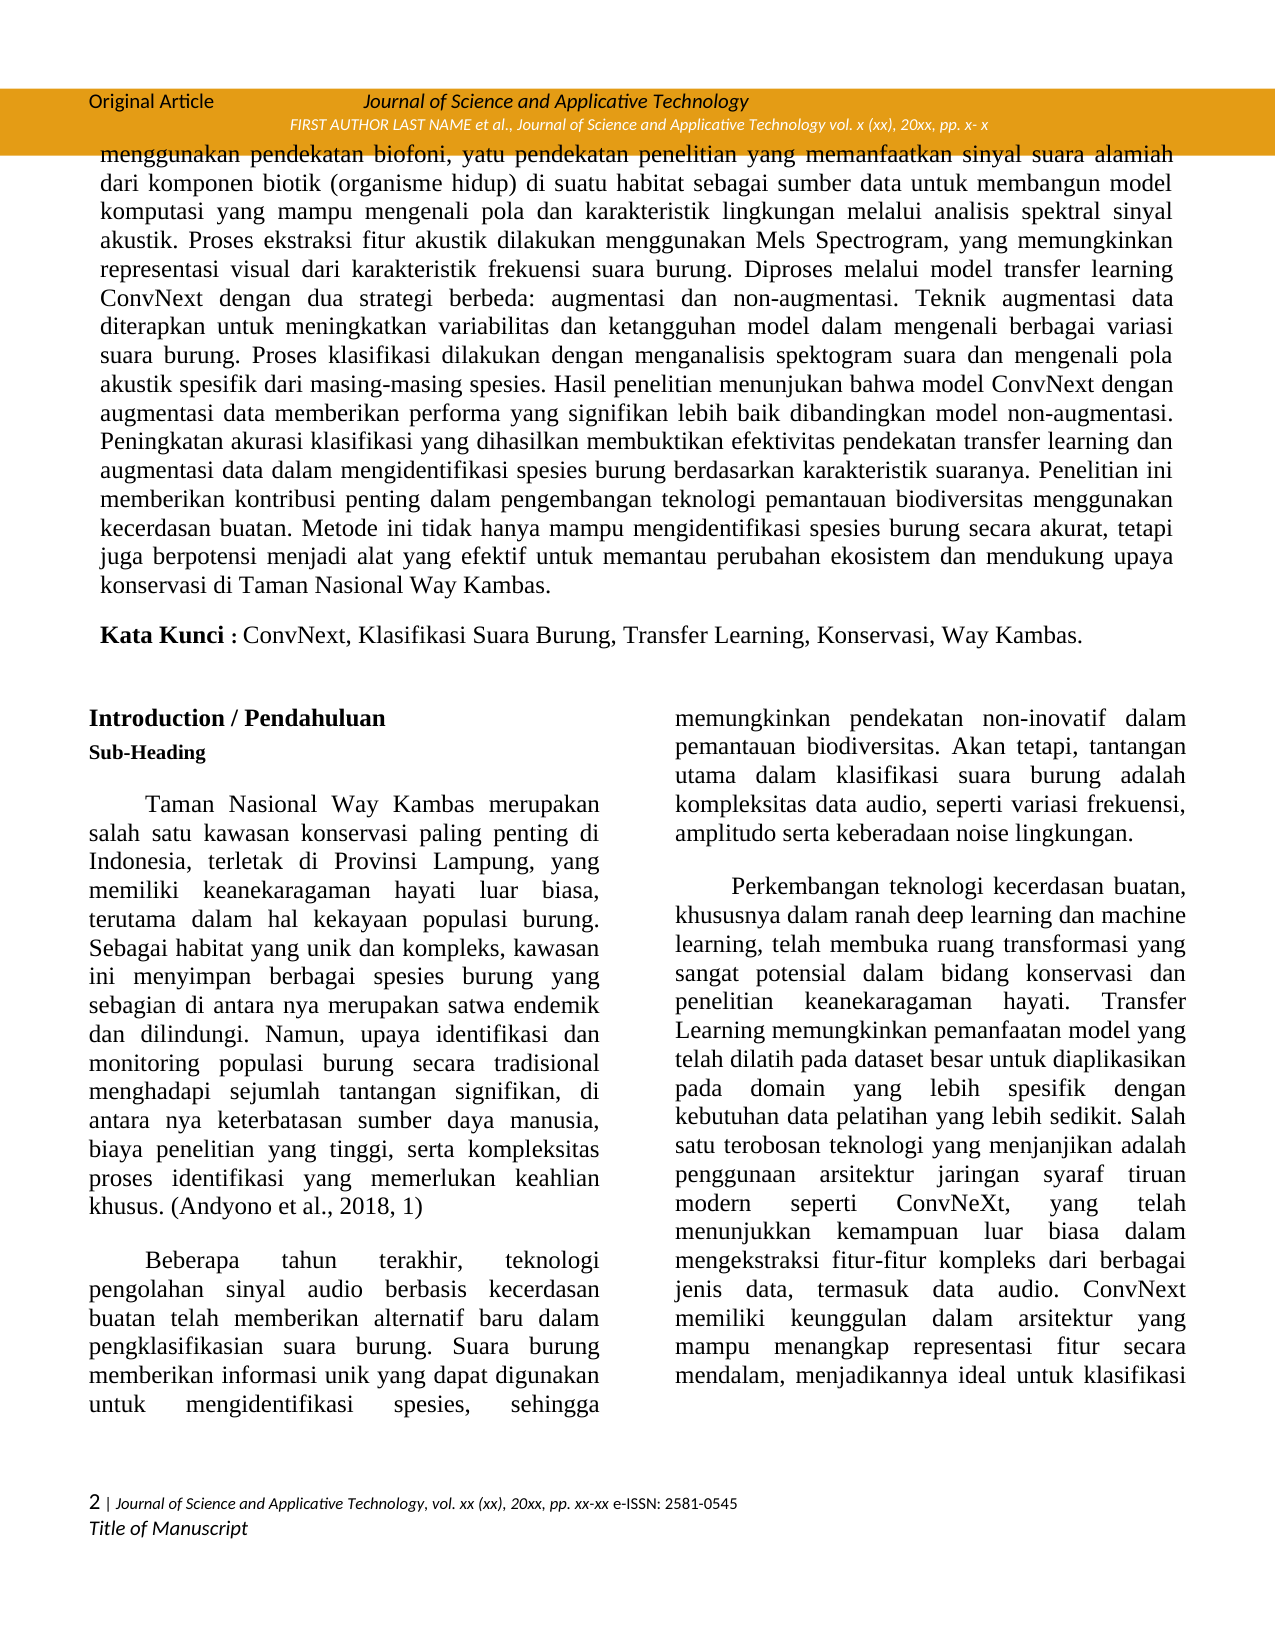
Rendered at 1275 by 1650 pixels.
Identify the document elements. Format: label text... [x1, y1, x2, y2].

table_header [89, 139, 1185, 661]
text Taman Nasional Way Kambas merupakan salah satu kawasan konservasi paling penting di Indonesia, terletak di Provinsi Lampung, yang memiliki keanekaragaman hayati luar biasa, terutama dalam hal kekayaan populasi burung. Sebagai habitat yang unik dan kompleks, kawasan ini menyimpan berbagai spesies burung yang sebagian di antara nya merupakan satwa endemik dan dilindungi. Namun, upaya identifikasi dan monitoring populasi burung secara tradisional menghadapi sejumlah tantangan signifikan, di antara nya keterbatasan sumber daya manusia, biaya penelitian yang tinggi, serta kompleksitas proses identifikasi yang memerlukan keahlian khusus. (Andyono et al., 2018, 1) [89, 789, 600, 1220]
text Beberapa tahun terakhir, teknologi pengolahan sinyal audio berbasis kecerdasan buatan telah memberikan alternatif baru dalam pengklasifikasian suara burung. Suara burung memberikan informasi unik yang dapat digunakan untuk mengidentifikasi spesies, sehingga memungkinkan pendekatan non-inovatif dalam pemantauan biodiversitas. Akan tetapi, tantangan utama dalam klasifikasi suara burung adalah kompleksitas data audio, seperti variasi frekuensi, amplitudo serta keberadaan noise lingkungan. [89, 1245, 600, 1418]
text Sub-Heading [89, 740, 600, 764]
text Beberapa tahun terakhir, teknologi pengolahan sinyal audio berbasis kecerdasan buatan telah memberikan alternatif baru dalam pengklasifikasian suara burung. Suara burung memberikan informasi unik yang dapat digunakan untuk mengidentifikasi spesies, sehingga memungkinkan pendekatan non-inovatif dalam pemantauan biodiversitas. Akan tetapi, tantangan utama dalam klasifikasi suara burung adalah kompleksitas data audio, seperti variasi frekuensi, amplitudo serta keberadaan noise lingkungan. [675, 703, 1186, 846]
text Introduction / Pendahuluan [89, 703, 600, 731]
